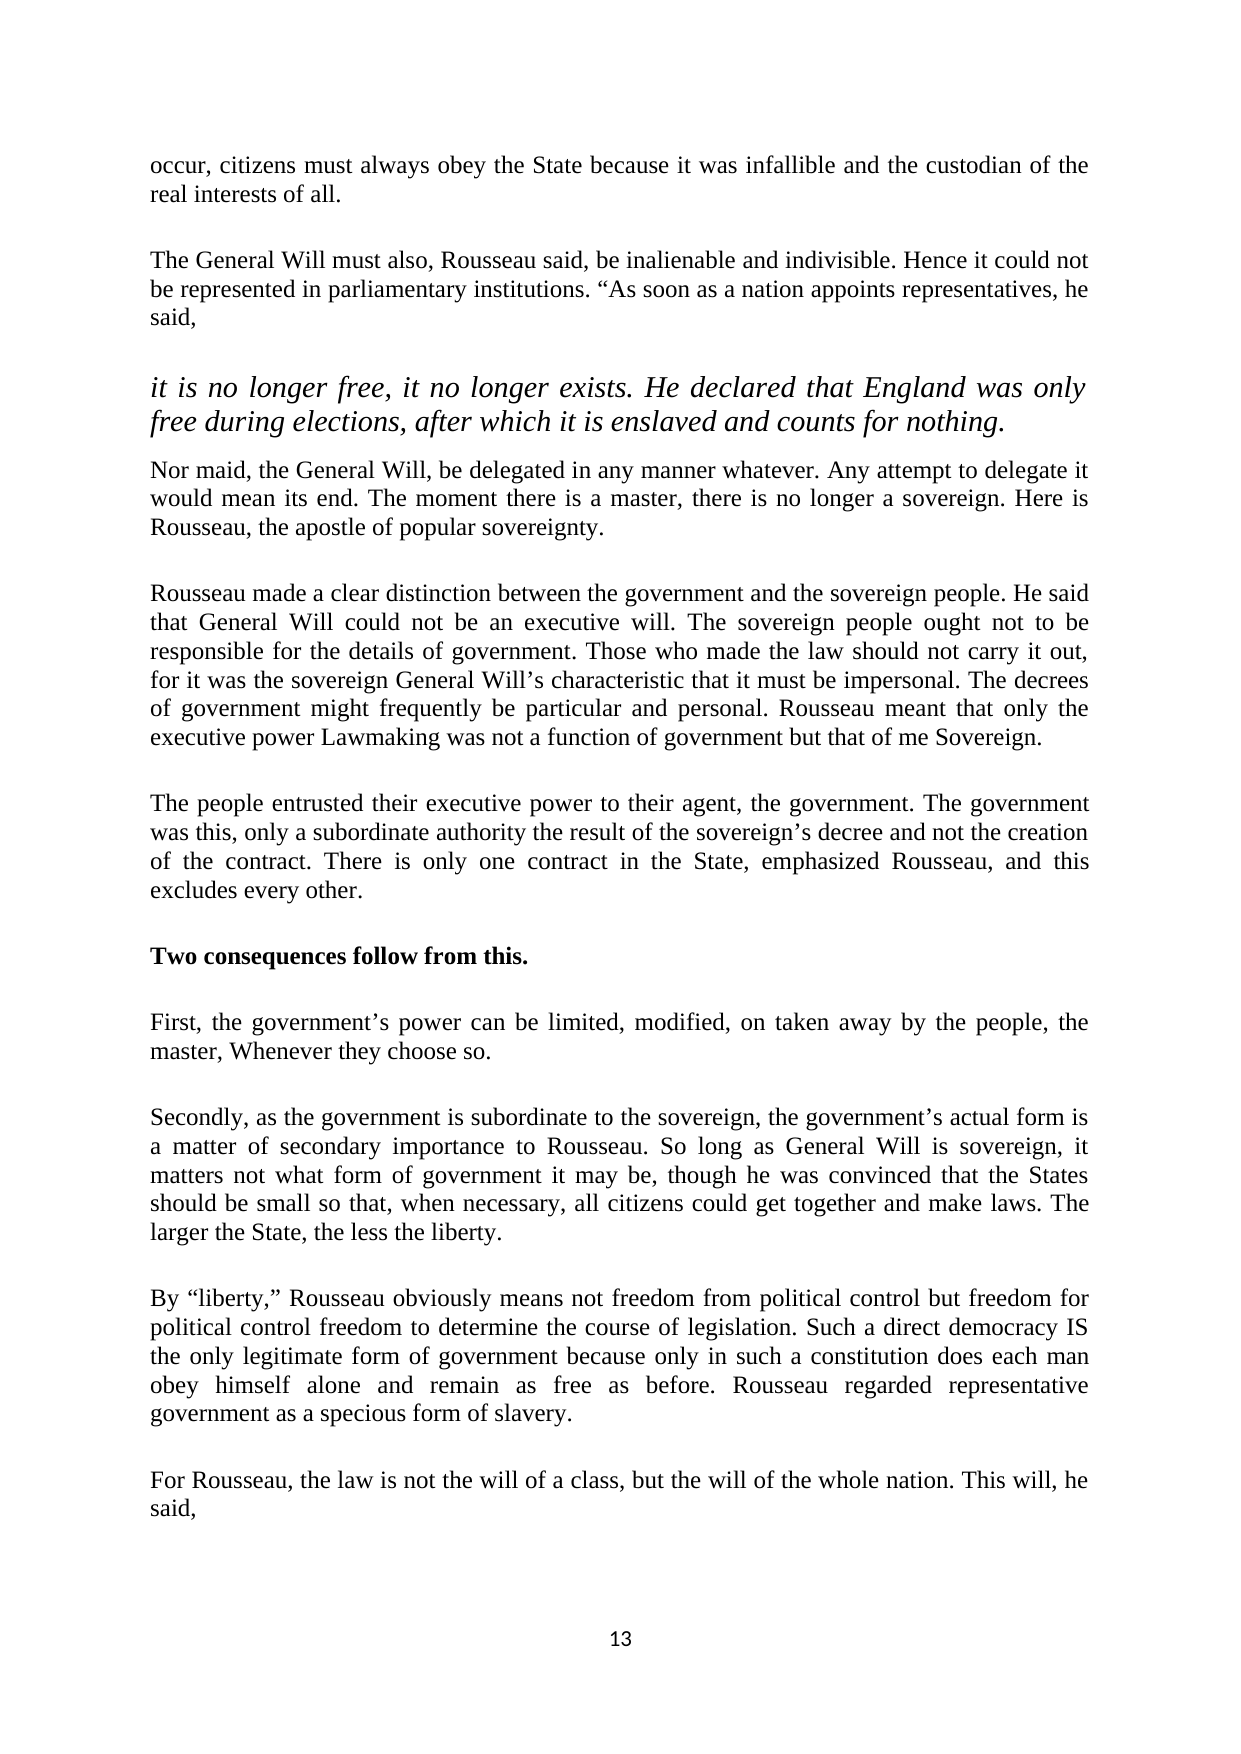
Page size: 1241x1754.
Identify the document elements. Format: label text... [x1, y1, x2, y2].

text Two consequences follow from this. [150, 941, 1090, 970]
text For Rousseau, the law is not the will of a class, but the will of the whole nation. This will, he said, [150, 1465, 1090, 1522]
text The General Will must also, Rousseau said, be inalienable and indivisible. Hence it could not be represented in parliamentary institutions. “As soon as a nation appoints representatives, he said, [150, 245, 1090, 331]
text Rousseau made a clear distinction between the government and the sovereign people. He said that General Will could not be an executive will. The sovereign people ought not to be responsible for the details of government. Those who made the law should not carry it out, for it was the sovereign General Will’s characteristic that it must be impersonal. The decrees of government might frequently be particular and personal. Rousseau meant that only the executive power Lawmaking was not a function of government but that of me Sovereign. [150, 578, 1090, 751]
text By “liberty,” Rousseau obviously means not freedom from political control but freedom for political control freedom to determine the course of legislation. Such a direct democracy IS the only legitimate form of government because only in such a constitution does each man obey himself alone and remain as free as before. Rousseau regarded representative government as a specious form of slavery. [150, 1283, 1090, 1427]
text Secondly, as the government is subordinate to the sovereign, the government’s actual form is a matter of secondary importance to Rousseau. So long as General Will is sovereign, it matters not what form of government it may be, though he was convinced that the States should be small so that, when necessary, all citizens could get together and make laws. The larger the State, the less the liberty. [150, 1102, 1090, 1246]
text Nor maid, the General Will, be delegated in any manner whatever. Any attempt to delegate it would mean its end. The moment there is a master, there is no longer a sovereign. Here is Rousseau, the apostle of popular sovereignty. [150, 455, 1090, 541]
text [150, 150, 1090, 207]
text it is no longer free, it no longer exists. He declared that England was only free during elections, after which it is enslaved and counts for nothing. [150, 369, 1090, 438]
text First, the government’s power can be limited, modified, on taken away by the people, the master, Whenever they choose so. [150, 1007, 1090, 1065]
text The people entrusted their executive power to their agent, the government. The government was this, only a subordinate authority the result of the sovereign’s decree and not the creation of the contract. There is only one contract in the State, emphasized Rousseau, and this excludes every other. [150, 788, 1090, 903]
